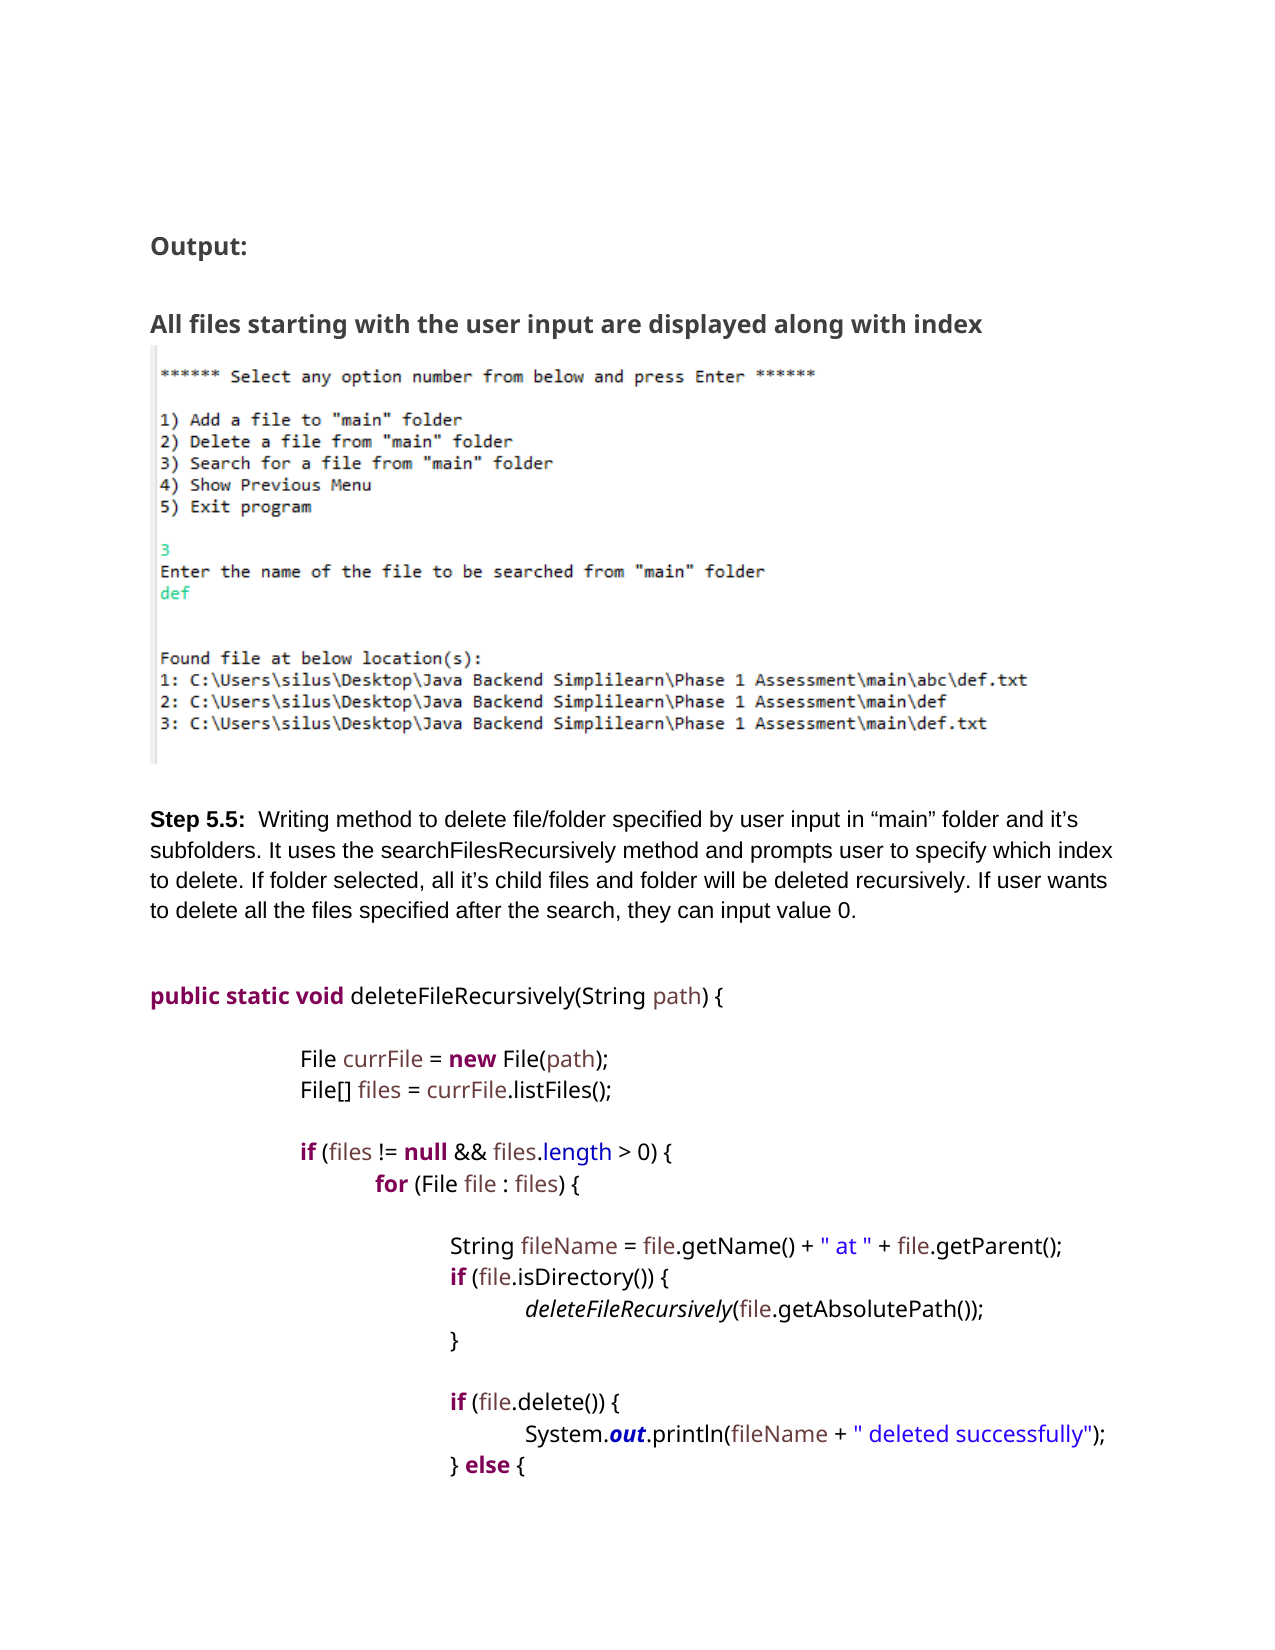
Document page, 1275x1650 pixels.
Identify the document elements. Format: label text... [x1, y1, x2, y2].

text File currFile = new File(path); [150, 1042, 1125, 1074]
text String fileName = file.getName() + " at " + file.getParent(); [150, 1230, 1125, 1261]
picture [150, 345, 1125, 764]
text public static void deleteFileRecursively(String path) { [150, 980, 1125, 1011]
text if (files != null && files.length > 0) { [150, 1136, 1125, 1167]
text } else { [150, 1449, 1125, 1480]
text System.out.println(fileName + " deleted successfully"); [150, 1417, 1125, 1449]
text deleteFileRecursively(file.getAbsolutePath()); [150, 1292, 1125, 1324]
text Output: [150, 228, 1125, 262]
text File[] files = currFile.listFiles(); [150, 1074, 1125, 1105]
text All files starting with the user input are displayed along with index [150, 307, 1125, 341]
text if (file.isDirectory()) { [150, 1261, 1125, 1292]
text } [150, 1324, 1125, 1355]
text if (file.delete()) { [150, 1386, 1125, 1417]
text Step 5.5: Writing method to delete file/folder specified by user input in “main” folder and it’s subfolders. It uses the searchFilesRecursively method and prompts user to specify which index to delete. If folder selected, all it’s child files and folder will be deleted recursively. If user wants to delete all the files specified after the search, they can input value 0. [150, 806, 1125, 923]
text for (File file : files) { [150, 1167, 1125, 1199]
